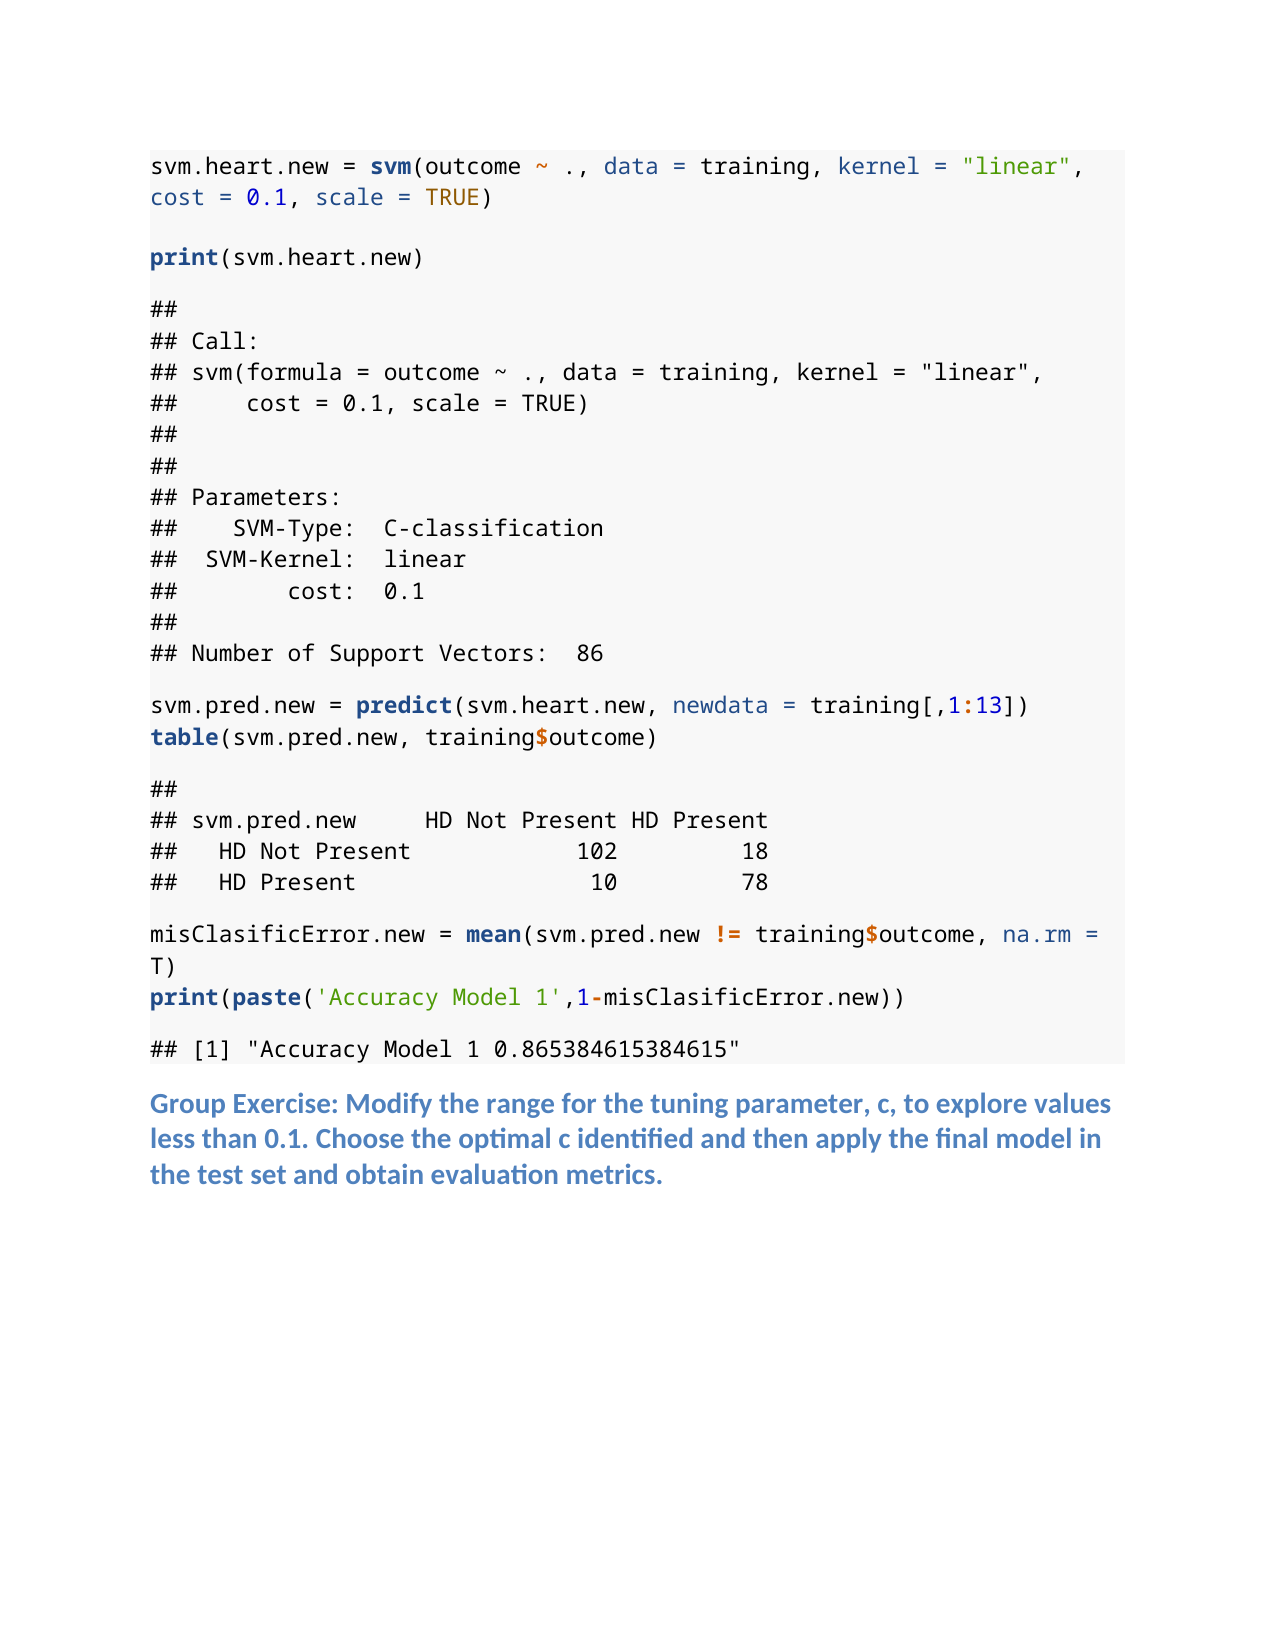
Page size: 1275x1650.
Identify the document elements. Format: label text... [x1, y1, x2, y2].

text ## [1] "Accuracy Model 1 0.865384615384615" [150, 1033, 1125, 1064]
text ## ## Call: ## svm(formula = outcome ~ ., data = training, kernel = "linear", ## cost = 0.1, scale = TRUE) ## ## ## Parameters: ## SVM-Type: C-classification ## SVM-Kernel: linear ## cost: 0.1 ## ## Number of Support Vectors: 86 [150, 293, 1125, 668]
text ## ## svm.pred.new HD Not Present HD Present ## HD Not Present 102 18 ## HD Present 10 78 [150, 772, 1125, 897]
subtitle Group Exercise: Modify the range for the tuning parameter, c, to explore values less than 0.1. Choose the optimal c identified and then apply the final model in the test set and obtain evaluation metrics. [150, 1085, 1125, 1192]
text misClasificError.new = mean(svm.pred.new != training$outcome, na.rm = T) print(paste('Accuracy Model 1',1-misClasificError.new)) [150, 918, 1125, 1012]
text svm.pred.new = predict(svm.heart.new, newdata = training[,1:13]) table(svm.pred.new, training$outcome) [659, 689, 1125, 752]
text svm.heart.new = svm(outcome ~ ., data = training, kernel = "linear", cost = 0.1, scale = TRUE) print(svm.heart.new) [150, 150, 1125, 272]
